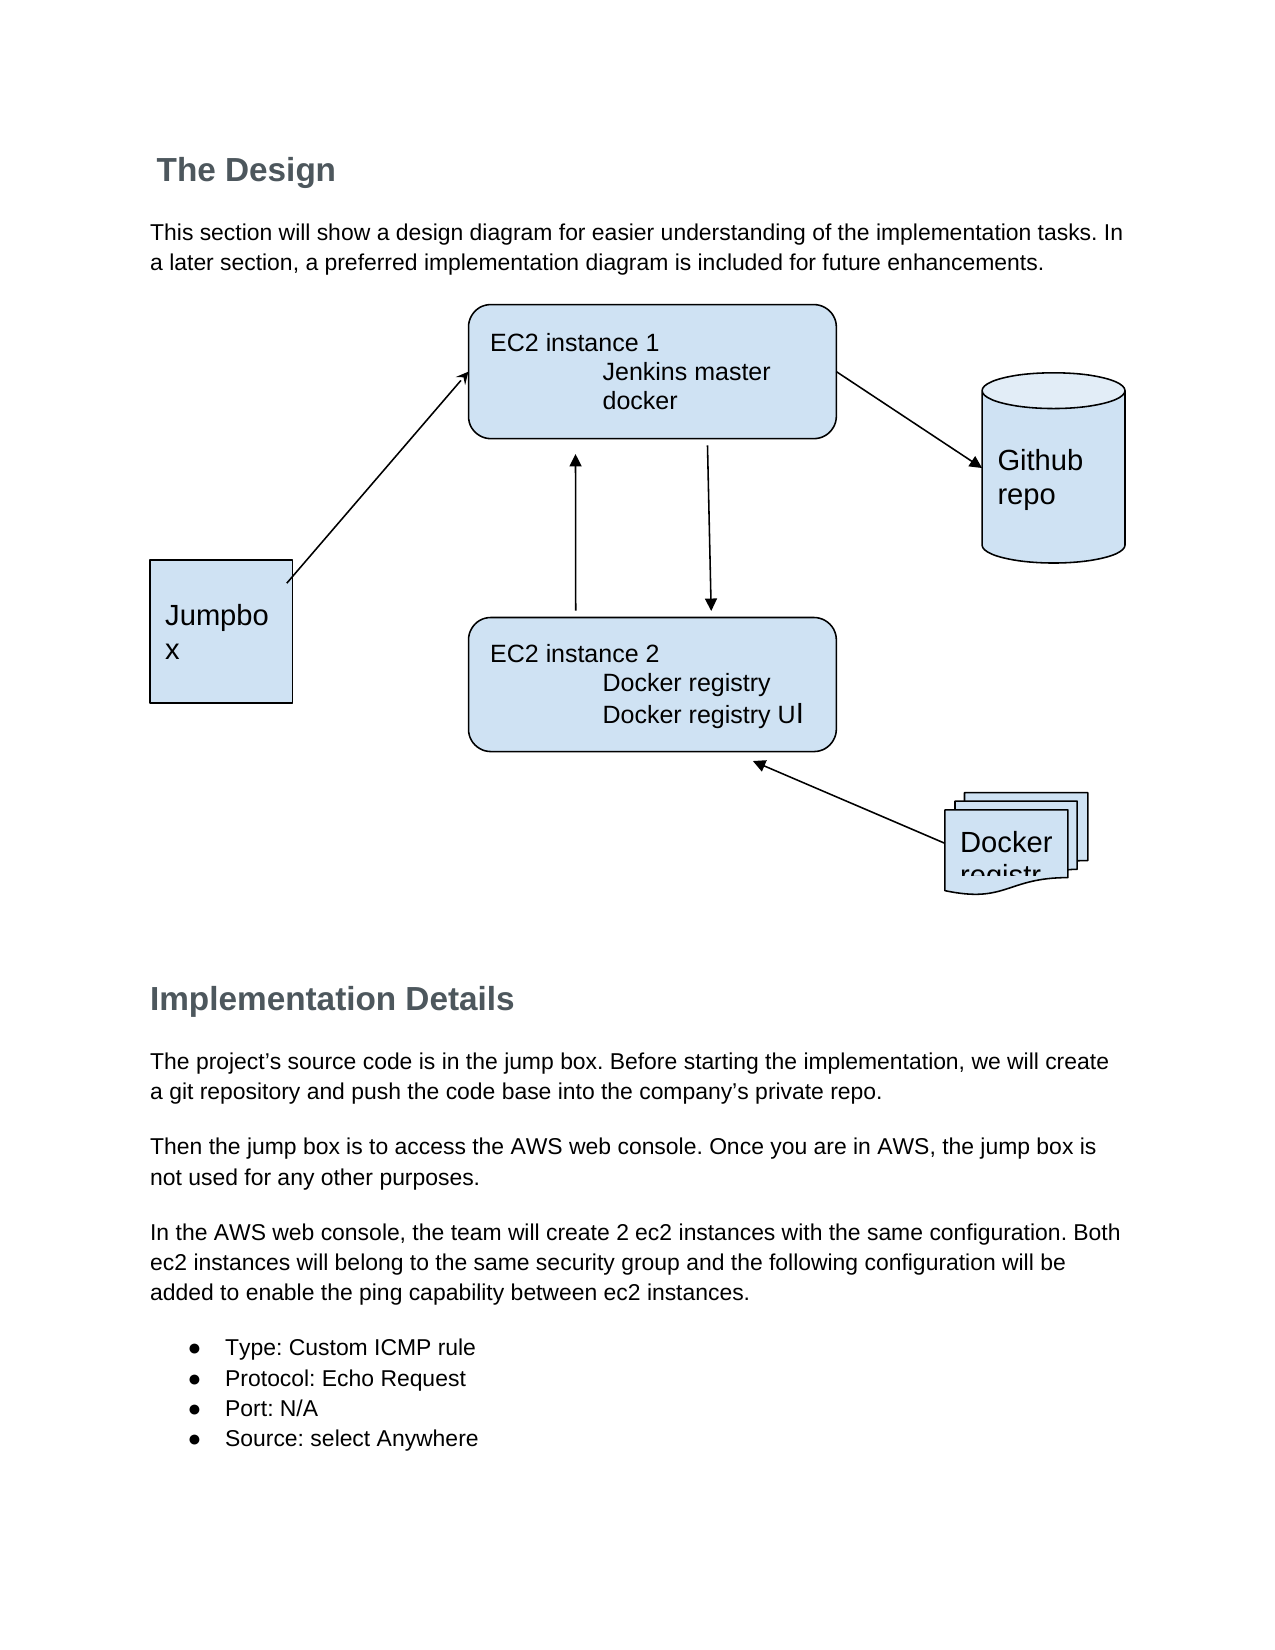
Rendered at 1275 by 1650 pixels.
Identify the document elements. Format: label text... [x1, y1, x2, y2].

text This section will show a design diagram for easier understanding of the implementation tasks. In a later section, a preferred implementation diagram is included for future enhancements. [150, 219, 1125, 276]
text The project’s source code is in the jump box. Before starting the implementation, we will create a git repository and push the code base into the company’s private repo. [150, 1048, 1125, 1104]
list Source: select Anywhere [187, 1425, 1125, 1451]
text The Design [150, 150, 1125, 188]
text Implementation Details [150, 979, 1125, 1017]
text Then the jump box is to access the AWS web console. Once you are in AWS, the jump box is not used for any other purposes. [150, 1133, 1125, 1190]
list Type: Custom ICMP rule [187, 1334, 1125, 1361]
list Port: N/A [187, 1395, 1125, 1421]
text In the AWS web console, the team will create 2 ec2 instances with the same configuration. Both ec2 instances will belong to the same security group and the following configuration will be added to enable the ping capability between ec2 instances. [150, 1219, 1125, 1305]
list Protocol: Echo Request [187, 1364, 1125, 1391]
